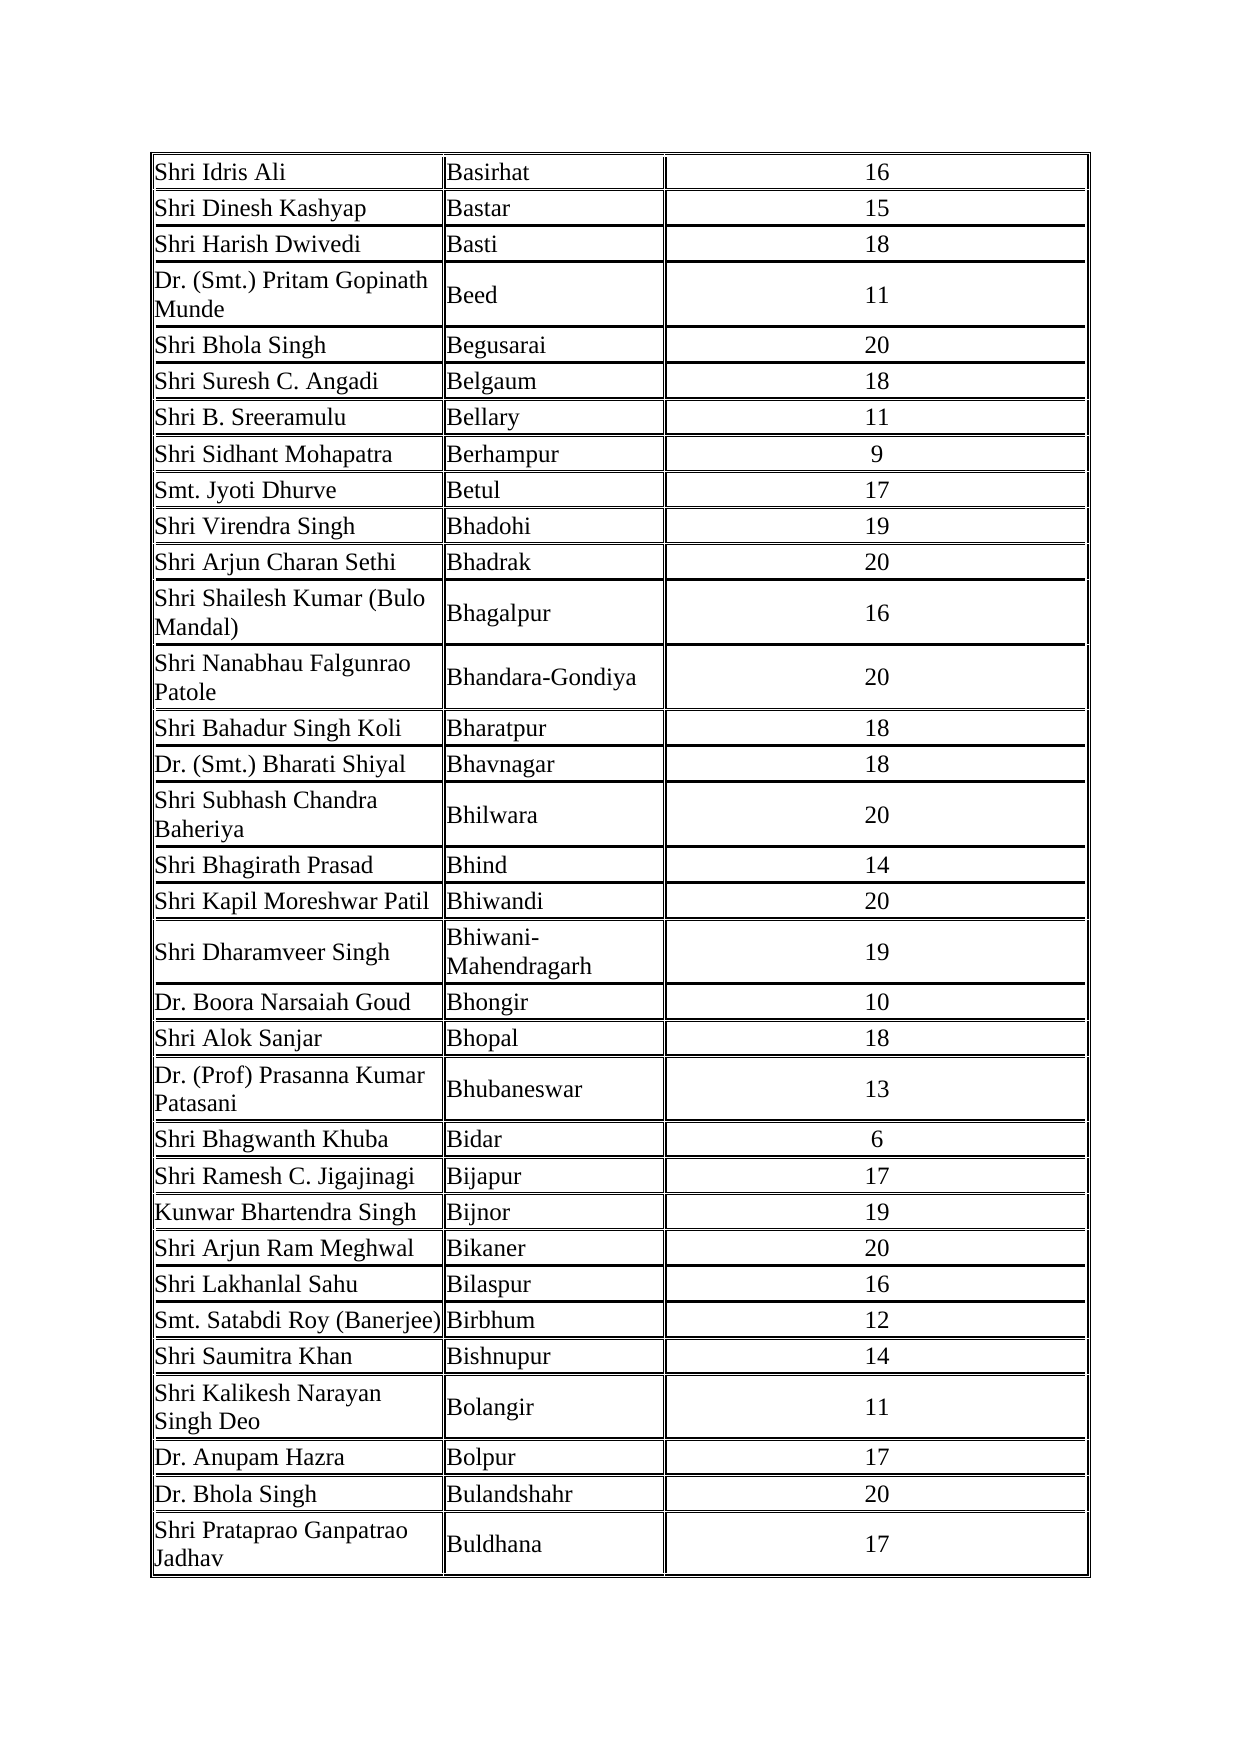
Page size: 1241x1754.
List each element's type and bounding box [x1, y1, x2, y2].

table_header [152, 153, 1090, 1577]
